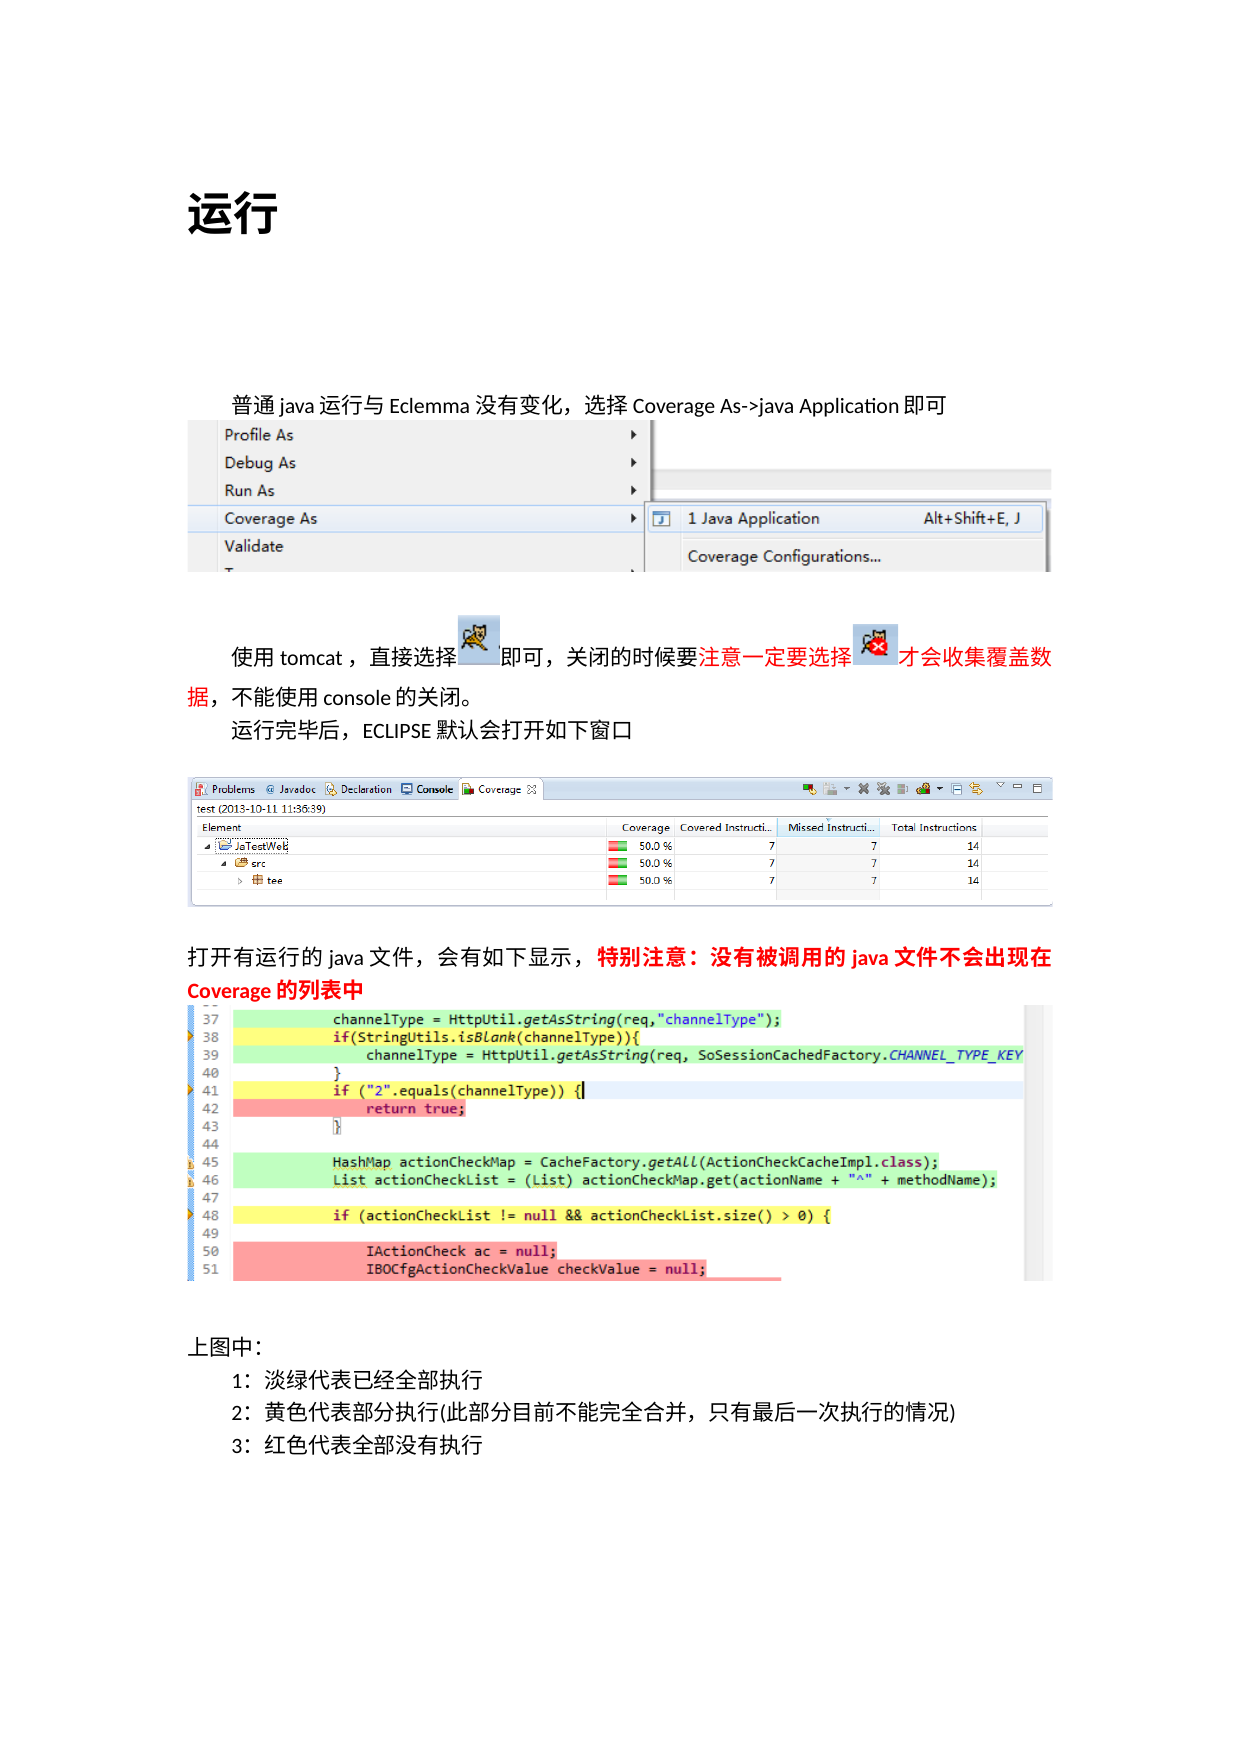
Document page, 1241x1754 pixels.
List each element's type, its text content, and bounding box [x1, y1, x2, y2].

text 2：黄色代表部分执行(此部分目前不能完全合并，只有最后一次执行的情况) [187, 1395, 1053, 1427]
text 使用tomcat ，直接选择即可，关闭的时候要注意一定要选择才会收集覆盖数据，不能使用console的关闭。 [187, 615, 1053, 712]
picture [187, 420, 1052, 572]
text 运行完毕后，ECLIPSE默认会打开如下窗口 [187, 712, 1053, 745]
text 3：红色代表全部没有执行 [187, 1427, 1053, 1460]
picture [852, 624, 899, 665]
picture [187, 777, 1053, 907]
text 普通java运行与Eclemma 没有变化，选择Coverage As->java Application即可 [187, 387, 1053, 420]
picture [457, 615, 500, 665]
text 打开有运行的java文件，会有如下显示，特别注意：没有被调用的java文件不会出现在Coverage 的列表中 [187, 940, 1053, 1005]
picture [187, 1005, 1053, 1281]
subtitle 运行 [187, 162, 1053, 259]
text 1：淡绿代表已经全部执行 [187, 1362, 1053, 1395]
text 上图中： [187, 1330, 1053, 1362]
